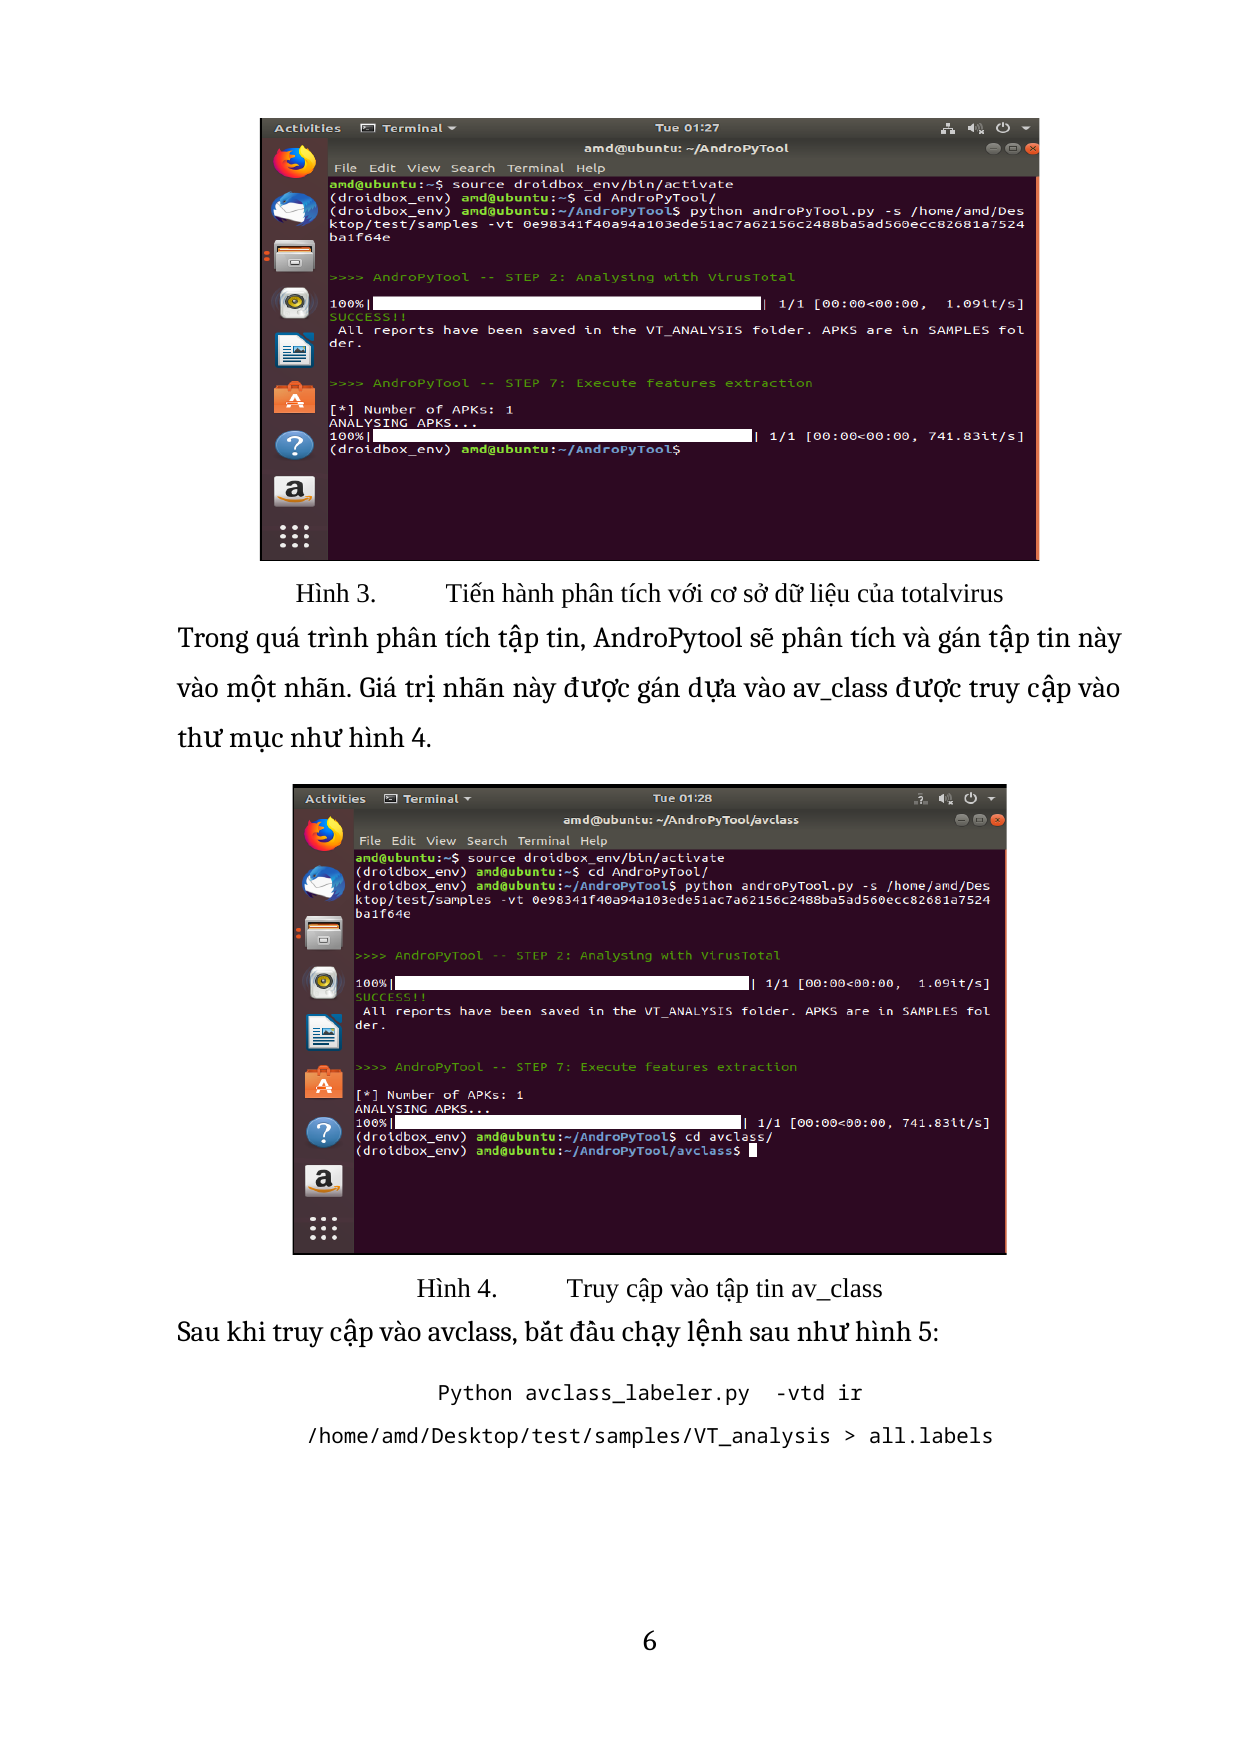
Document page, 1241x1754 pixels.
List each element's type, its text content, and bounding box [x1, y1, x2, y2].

text Sau khi truy cập vào avclass, bắt đầu chạy lệnh sau như hình 5: [177, 1316, 1122, 1349]
picture [259, 118, 1040, 561]
text Trong quá trình phân tích tập tin, AndroPytool sẽ phân tích và gán tập tin này vào một nhãn. Giá trị nhãn này được gán dựa vào av_class được truy cập vào thư mục như hình 4. [177, 621, 1122, 755]
picture [292, 784, 1007, 1255]
text Tiến hành phân tích với cơ sở dữ liệu của totalvirus [177, 577, 1122, 608]
text Python avclass_labeler.py -vtd ir /home/amd/Desktop/test/samples/VT_analysis > all.labels [177, 1378, 1122, 1449]
text Truy cập vào tập tin av_class [177, 1272, 1122, 1303]
